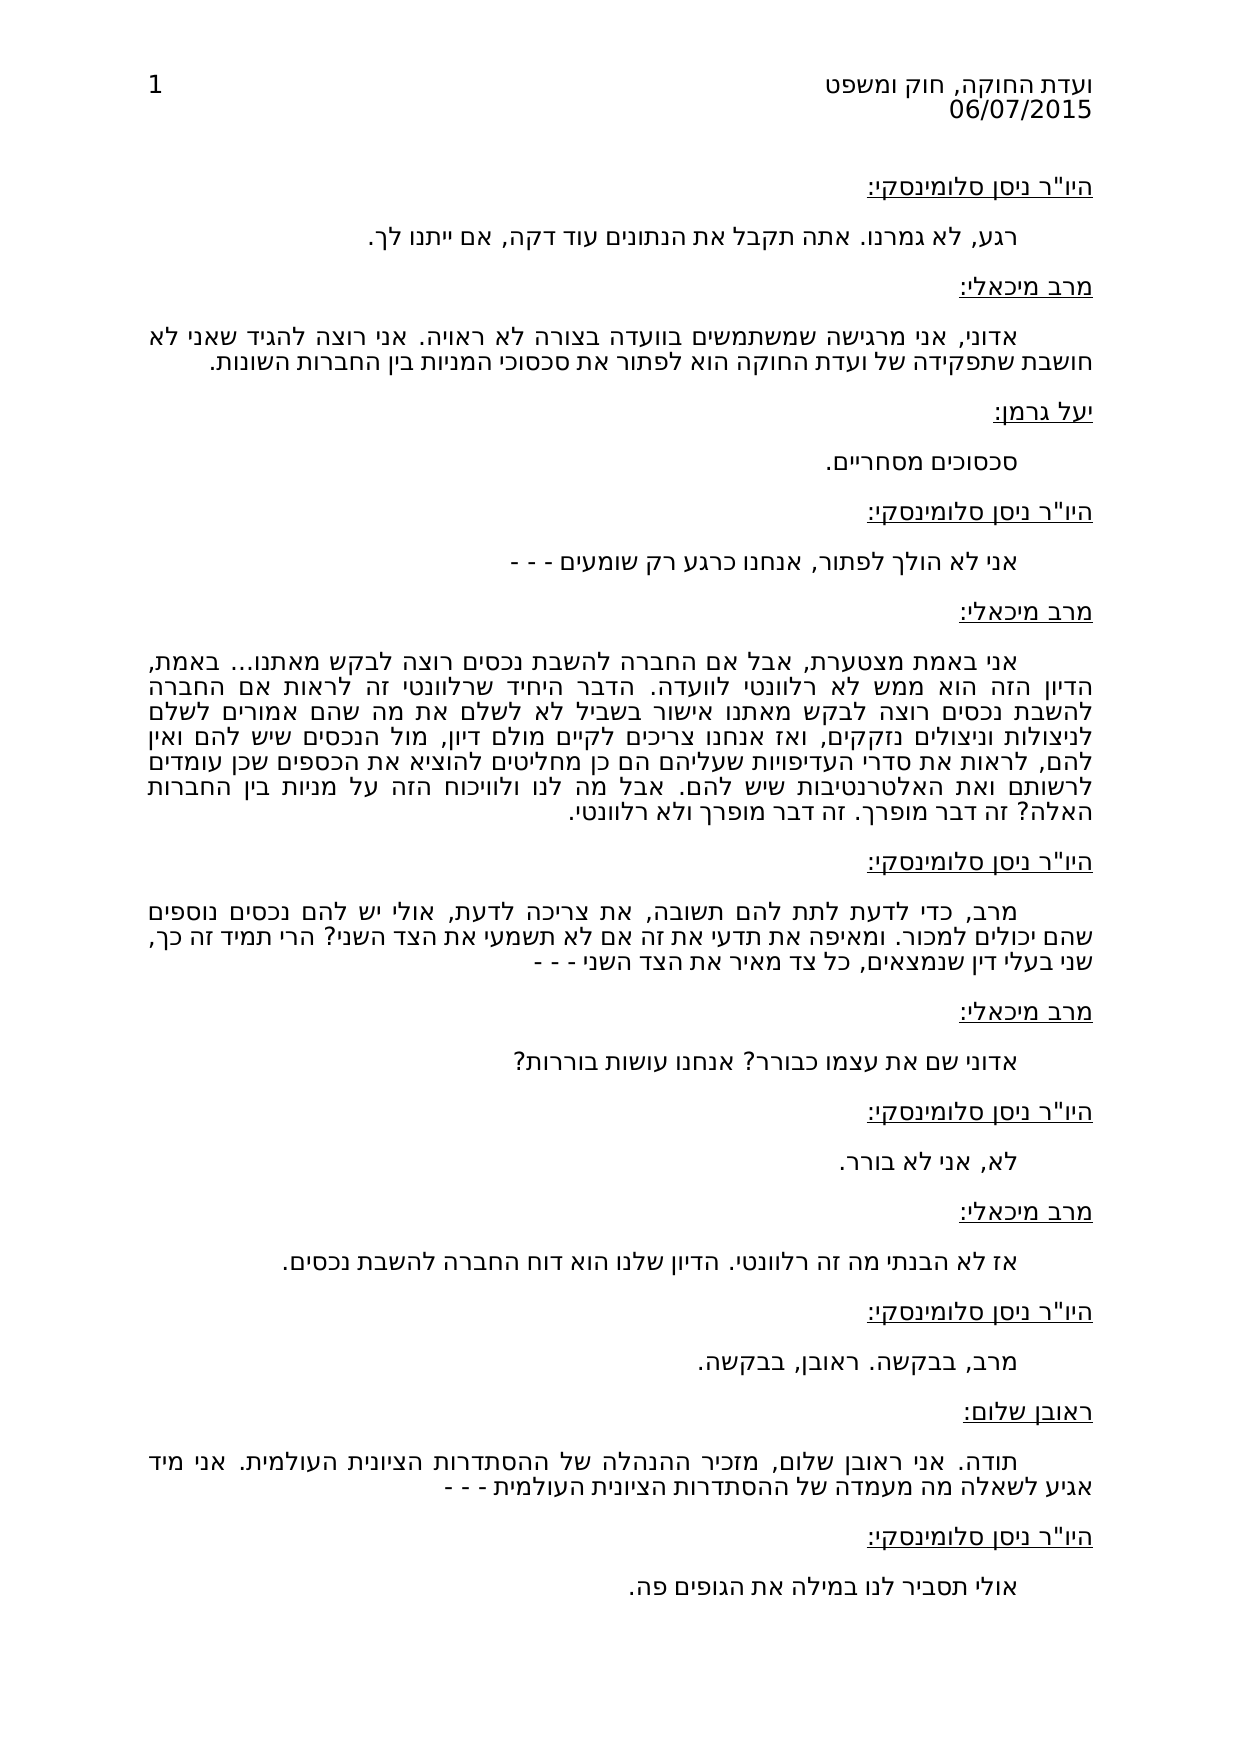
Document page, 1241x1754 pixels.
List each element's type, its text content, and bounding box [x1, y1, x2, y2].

text סכסוכים מסחריים. [147, 450, 1093, 475]
text <מרב מיכאלי:> [147, 1000, 1093, 1025]
text <היו"ר ניסן סלומינסקי:> [147, 500, 1093, 525]
text <ראובן שלום:> [147, 1400, 1093, 1425]
text <היו"ר ניסן סלומינסקי:> [147, 1100, 1093, 1125]
text <מרב מיכאלי:> [147, 1200, 1093, 1225]
text רגע, לא גמרנו. אתה תקבל את הנתונים עוד דקה, אם ייתנו לך. [147, 225, 1093, 250]
text מרב, בבקשה. ראובן, בבקשה. [147, 1350, 1093, 1375]
text <היו"ר ניסן סלומינסקי:> [147, 175, 1093, 200]
text אדוני, אני מרגישה שמשתמשים בוועדה בצורה לא ראויה. אני רוצה להגיד שאני לא חושבת שתפקידה של ועדת החוקה הוא לפתור את סכסוכי המניות בין החברות השונות. [147, 325, 1093, 375]
text אז לא הבנתי מה זה רלוונטי. הדיון שלנו הוא דוח החברה להשבת נכסים. [147, 1250, 1093, 1275]
text אני לא הולך לפתור, אנחנו כרגע רק שומעים - - - [147, 550, 1093, 575]
text לא, אני לא בורר. [147, 1150, 1093, 1175]
text <היו"ר ניסן סלומינסקי:> [147, 850, 1093, 875]
text <מרב מיכאלי:> [147, 275, 1093, 300]
text <יעל גרמן:> [147, 400, 1093, 425]
text אני באמת מצטערת, אבל אם החברה להשבת נכסים רוצה לבקש מאתנו... באמת, הדיון הזה הוא ממש לא רלוונטי לוועדה. הדבר היחיד שרלוונטי זה לראות אם החברה להשבת נכסים רוצה לבקש מאתנו אישור בשביל לא לשלם את מה שהם אמורים לשלם לניצולות וניצולים נזקקים, ואז אנחנו צריכים לקיים מולם דיון, מול הנכסים שיש להם ואין להם, לראות את סדרי העדיפויות שעליהם הם כן מחליטים להוציא את הכספים שכן עומדים לרשותם ואת האלטרנטיבות שיש להם. אבל מה לנו ולוויכוח הזה על מניות בין החברות האלה? זה דבר מופרך. זה דבר מופרך ולא רלוונטי. [147, 650, 1093, 825]
text אולי תסביר לנו במילה את הגופים פה. [147, 1575, 1093, 1600]
text מרב, כדי לדעת לתת להם תשובה, את צריכה לדעת, אולי יש להם נכסים נוספים שהם יכולים למכור. ומאיפה את תדעי את זה אם לא תשמעי את הצד השני? הרי תמיד זה כך, שני בעלי דין שנמצאים, כל צד מאיר את הצד השני - - - [147, 900, 1093, 975]
text <מרב מיכאלי:> [147, 600, 1093, 625]
text <היו"ר ניסן סלומינסקי:> [147, 1300, 1093, 1325]
text אדוני שם את עצמו כבורר? אנחנו עושות בוררות? [147, 1050, 1093, 1075]
text <היו"ר ניסן סלומינסקי:> [147, 1525, 1093, 1550]
text תודה. אני ראובן שלום, מזכיר ההנהלה של ההסתדרות הציונית העולמית. אני מיד אגיע לשאלה מה מעמדה של ההסתדרות הציונית העולמית - - - [147, 1450, 1093, 1500]
